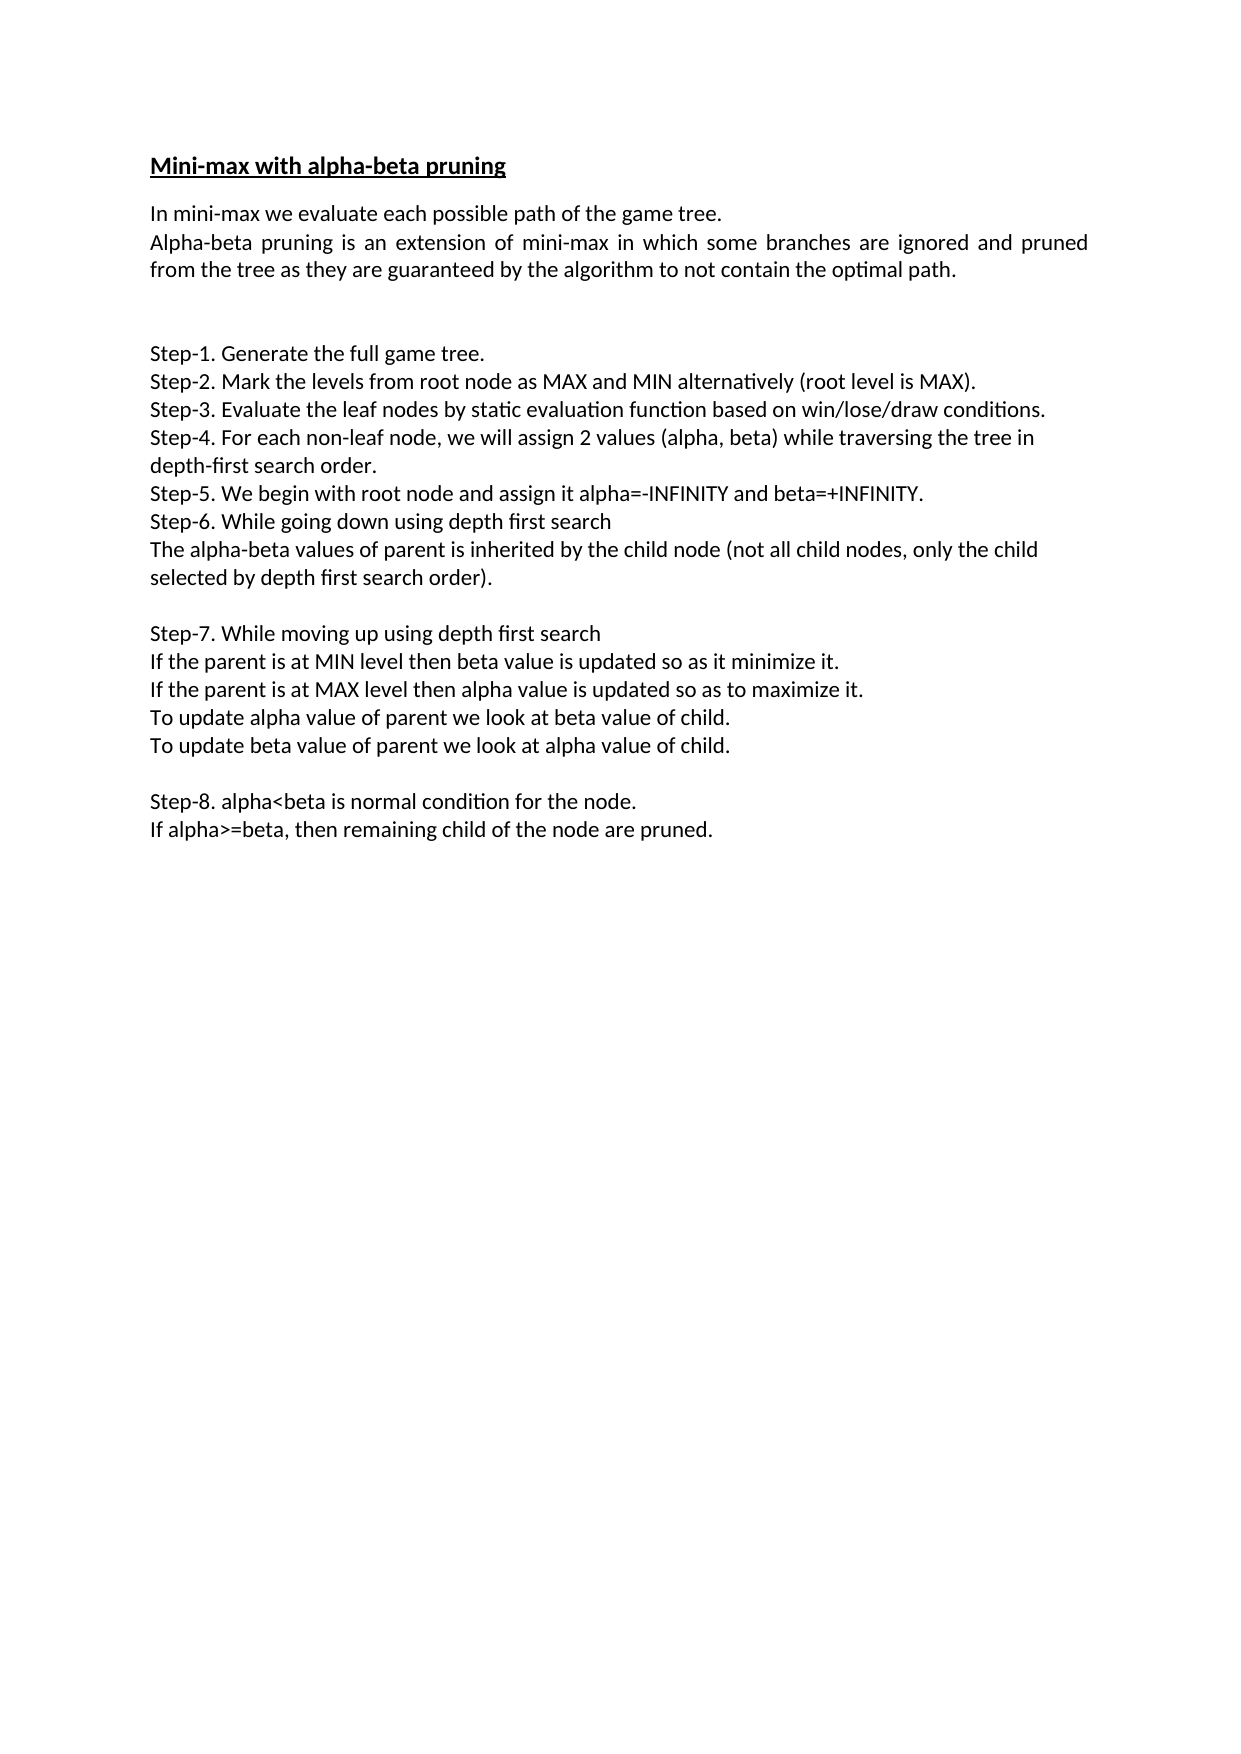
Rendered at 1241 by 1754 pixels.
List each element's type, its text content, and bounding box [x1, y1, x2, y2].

text If alpha>=beta, then remaining child of the node are pruned. [150, 815, 1090, 843]
text In mini-max we evaluate each possible path of the game tree. [150, 199, 1090, 228]
text Step-3. Evaluate the leaf nodes by static evaluation function based on win/lose/draw conditions. [150, 395, 1090, 423]
text To update beta value of parent we look at alpha value of child. [150, 731, 1090, 759]
text Step-4. For each non-leaf node, we will assign 2 values (alpha, beta) while traversing the tree in depth-first search order. [150, 423, 1090, 479]
text Mini-max with alpha-beta pruning [150, 150, 1090, 181]
text Step-7. While moving up using depth first search [150, 619, 1090, 647]
text Alpha-beta pruning is an extension of mini-max in which some branches are ignored and pruned from the tree as they are guaranteed by the algorithm to not contain the optimal path. [150, 228, 1090, 284]
text If the parent is at MIN level then beta value is updated so as it minimize it. [150, 647, 1090, 675]
text Step-8. alpha<beta is normal condition for the node. [150, 787, 1090, 815]
text Step-6. While going down using depth first search [150, 507, 1090, 535]
text Step-2. Mark the levels from root node as MAX and MIN alternatively (root level is MAX). [150, 367, 1090, 395]
text If the parent is at MAX level then alpha value is updated so as to maximize it. [150, 675, 1090, 703]
text To update alpha value of parent we look at beta value of child. [150, 703, 1090, 731]
text Step-5. We begin with root node and assign it alpha=-INFINITY and beta=+INFINITY. [150, 479, 1090, 507]
text The alpha-beta values of parent is inherited by the child node (not all child nodes, only the child selected by depth first search order). [150, 535, 1090, 591]
text Step-1. Generate the full game tree. [150, 339, 1090, 367]
